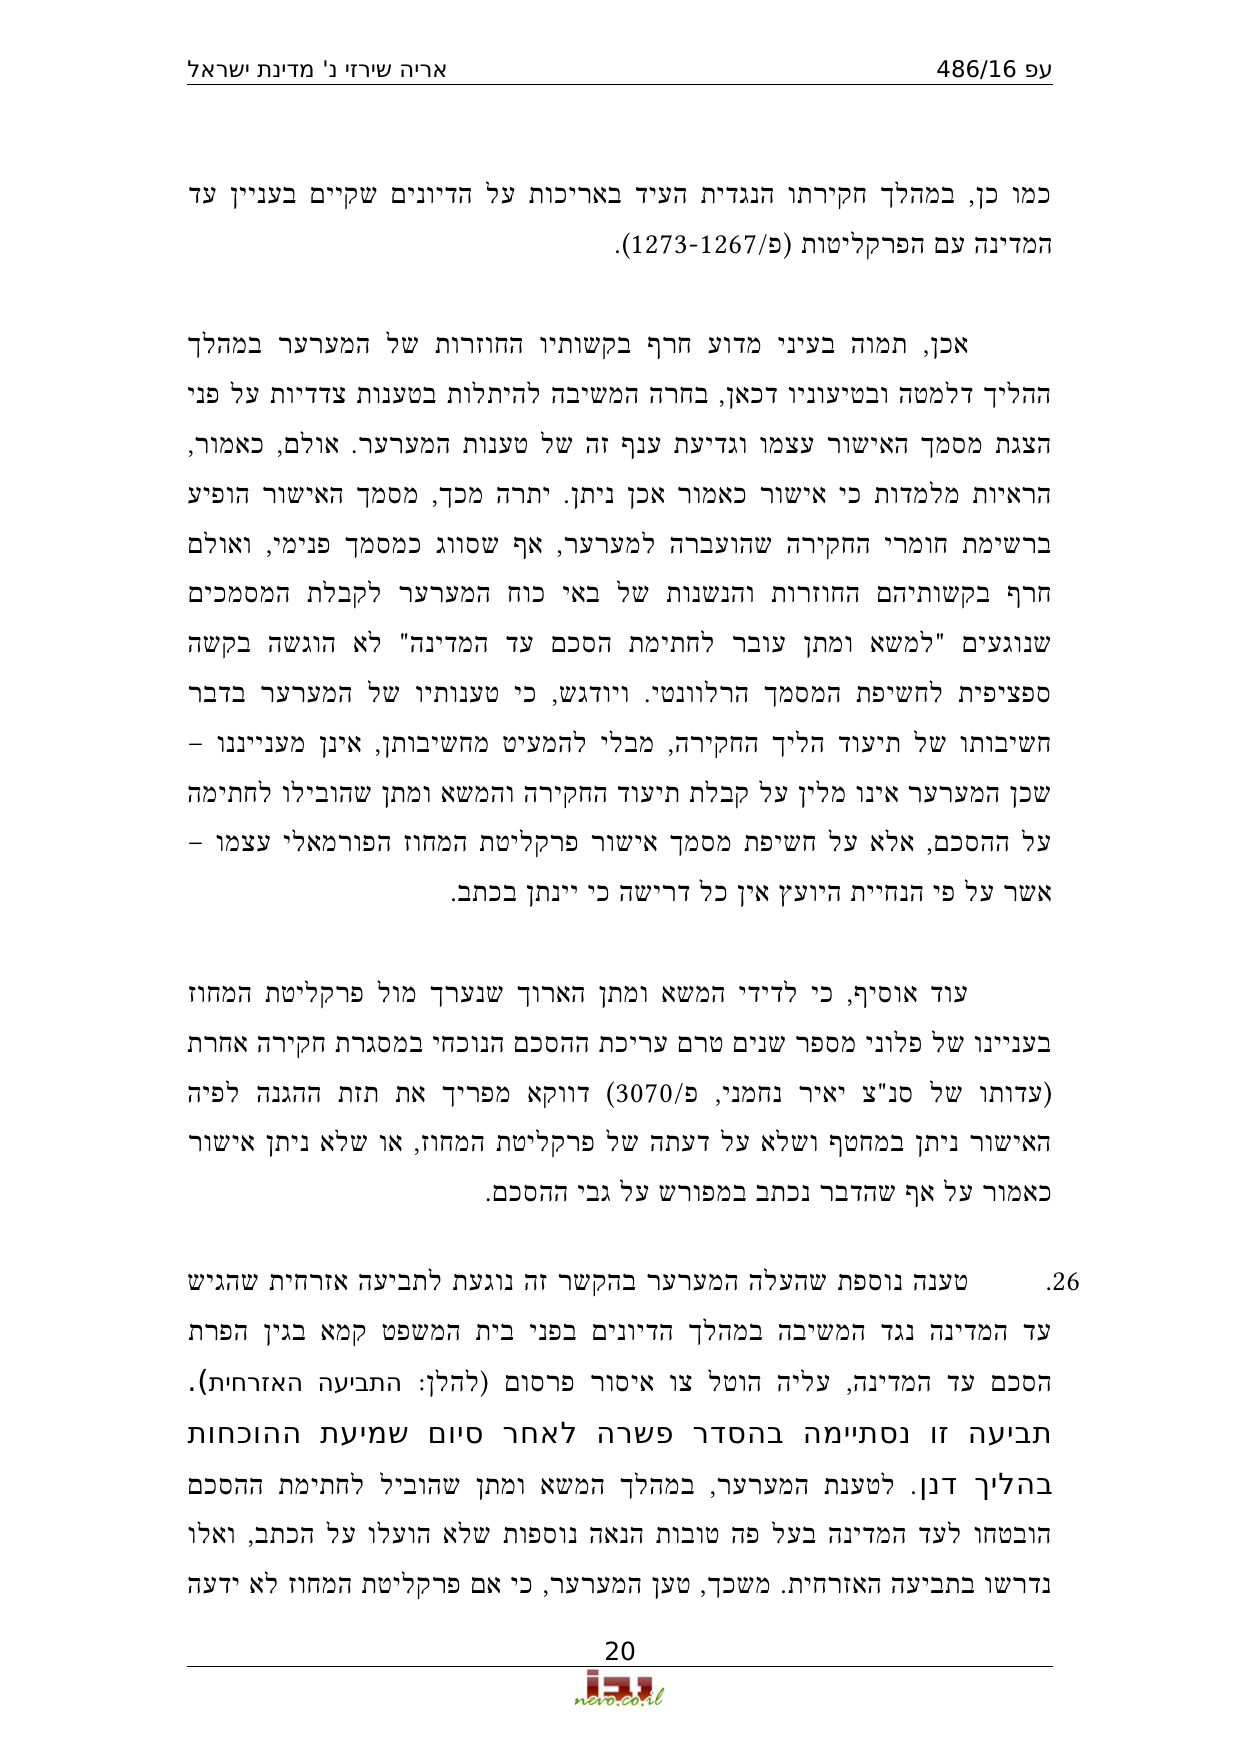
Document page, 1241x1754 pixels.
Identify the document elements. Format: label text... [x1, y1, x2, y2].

picture [574, 1669, 666, 1707]
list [187, 1265, 1053, 1601]
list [187, 177, 1053, 260]
list עוד אוסיף, כי לדידי המשא ומתן הארוך שנערך מול פרקליטת המחוז בעניינו של פלוני מספר שנים טרם עריכת ההסכם הנוכחי במסגרת חקירה אחרת (עדותו של סנ"צ יאיר נחמני, פ/3070) דווקא מפריך את תזת ההגנה לפיה האישור ניתן במחטף ושלא על דעתה של פרקליטת המחוז, או שלא ניתן אישור כאמור על אף שהדבר נכתב במפורש על גבי ההסכם. [187, 976, 1053, 1209]
list אכן, תמוה בעיני מדוע חרף בקשותיו החוזרות של המערער במהלך ההליך דלמטה ובטיעוניו דכאן, בחרה המשיבה להיתלות בטענות צדדיות על פני הצגת מסמך האישור עצמו וגדיעת ענף זה של טענות המערער. אולם, כאמור, הראיות מלמדות כי אישור כאמור אכן ניתן. יתרה מכך, מסמך האישור הופיע ברשימת חומרי החקירה שהועברה למערער, אף שסווג כמסמך פנימי, ואולם חרף בקשותיהם החוזרות והנשנות של באי כוח המערער לקבלת המסמכים שנוגעים "למשא ומתן עובר לחתימת הסכם עד המדינה" לא הוגשה בקשה ספציפית לחשיפת המסמך הרלוונטי. ויודגש, כי טענותיו של המערער בדבר חשיבותו של תיעוד הליך החקירה, מבלי להמעיט מחשיבותן, אינן מענייננו – שכן המערער אינו מלין על קבלת תיעוד החקירה והמשא ומתן שהובילו לחתימה על ההסכם, אלא על חשיפת מסמך אישור פרקליטת המחוז הפורמאלי עצמו – אשר על פי הנחיית היועץ אין כל דרישה כי יינתן בכתב. [187, 328, 1053, 909]
